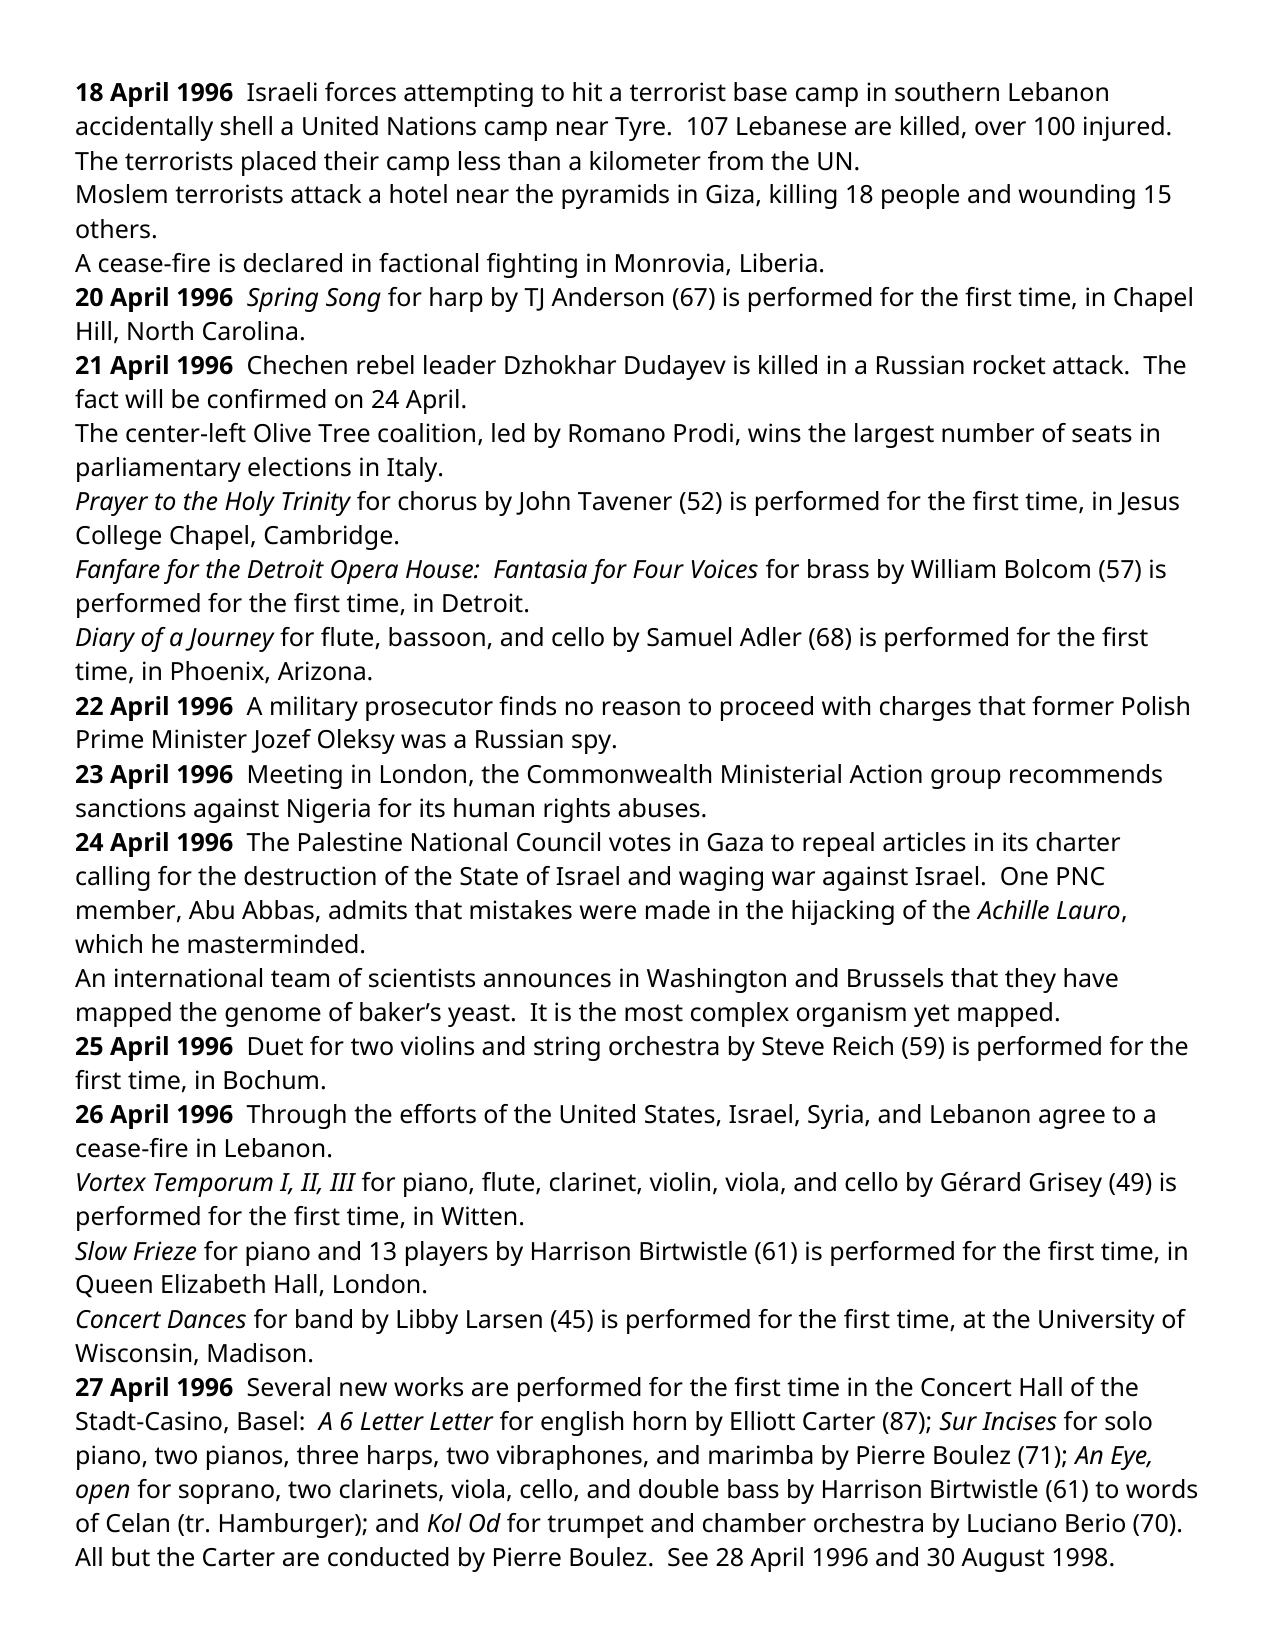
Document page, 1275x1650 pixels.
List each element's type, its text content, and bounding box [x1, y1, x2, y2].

text 26 April 1996 Through the efforts of the United States, Israel, Syria, and Lebanon agree to a cease-fire in Lebanon. [75, 1097, 1200, 1165]
text 23 April 1996 Meeting in London, the Commonwealth Ministerial Action group recommends sanctions against Nigeria for its human rights abuses. [75, 756, 1200, 824]
text A cease-fire is declared in factional fighting in Monrovia, Liberia. [75, 245, 1200, 279]
text Fanfare for the Detroit Opera House: Fantasia for Four Voices for brass by William Bolcom (57) is performed for the first time, in Detroit. [75, 552, 1200, 620]
text Moslem terrorists attack a hotel near the pyramids in Giza, killing 18 people and wounding 15 others. [75, 177, 1200, 245]
text Concert Dances for band by Libby Larsen (45) is performed for the first time, at the University of Wisconsin, Madison. [75, 1301, 1200, 1369]
text 20 April 1996 Spring Song for harp by TJ Anderson (67) is performed for the first time, in Chapel Hill, North Carolina. [75, 279, 1200, 347]
text 18 April 1996 Israeli forces attempting to hit a terrorist base camp in southern Lebanon accidentally shell a United Nations camp near Tyre. 107 Lebanese are killed, over 100 injured. The terrorists placed their camp less than a kilometer from the UN. [75, 75, 1200, 177]
text 25 April 1996 Duet for two violins and string orchestra by Steve Reich (59) is performed for the first time, in Bochum. [75, 1029, 1200, 1097]
text Prayer to the Holy Trinity for chorus by John Tavener (52) is performed for the first time, in Jesus College Chapel, Cambridge. [75, 484, 1200, 552]
text The center-left Olive Tree coalition, led by Romano Prodi, wins the largest number of seats in parliamentary elections in Italy. [75, 416, 1200, 484]
text Diary of a Journey for flute, bassoon, and cello by Samuel Adler (68) is performed for the first time, in Phoenix, Arizona. [75, 620, 1200, 688]
text An international team of scientists announces in Washington and Brussels that they have mapped the genome of baker’s yeast. It is the most complex organism yet mapped. [75, 961, 1200, 1029]
text Slow Frieze for piano and 13 players by Harrison Birtwistle (61) is performed for the first time, in Queen Elizabeth Hall, London. [75, 1233, 1200, 1301]
text Vortex Temporum I, II, III for piano, flute, clarinet, violin, viola, and cello by Gérard Grisey (49) is performed for the first time, in Witten. [75, 1165, 1200, 1233]
text 24 April 1996 The Palestine National Council votes in Gaza to repeal articles in its charter calling for the destruction of the State of Israel and waging war against Israel. One PNC member, Abu Abbas, admits that mistakes were made in the hijacking of the Achille Lauro, which he masterminded. [75, 824, 1200, 961]
text 22 April 1996 A military prosecutor finds no reason to proceed with charges that former Polish Prime Minister Jozef Oleksy was a Russian spy. [75, 688, 1200, 756]
text 21 April 1996 Chechen rebel leader Dzhokhar Dudayev is killed in a Russian rocket attack. The fact will be confirmed on 24 April. [75, 347, 1200, 416]
